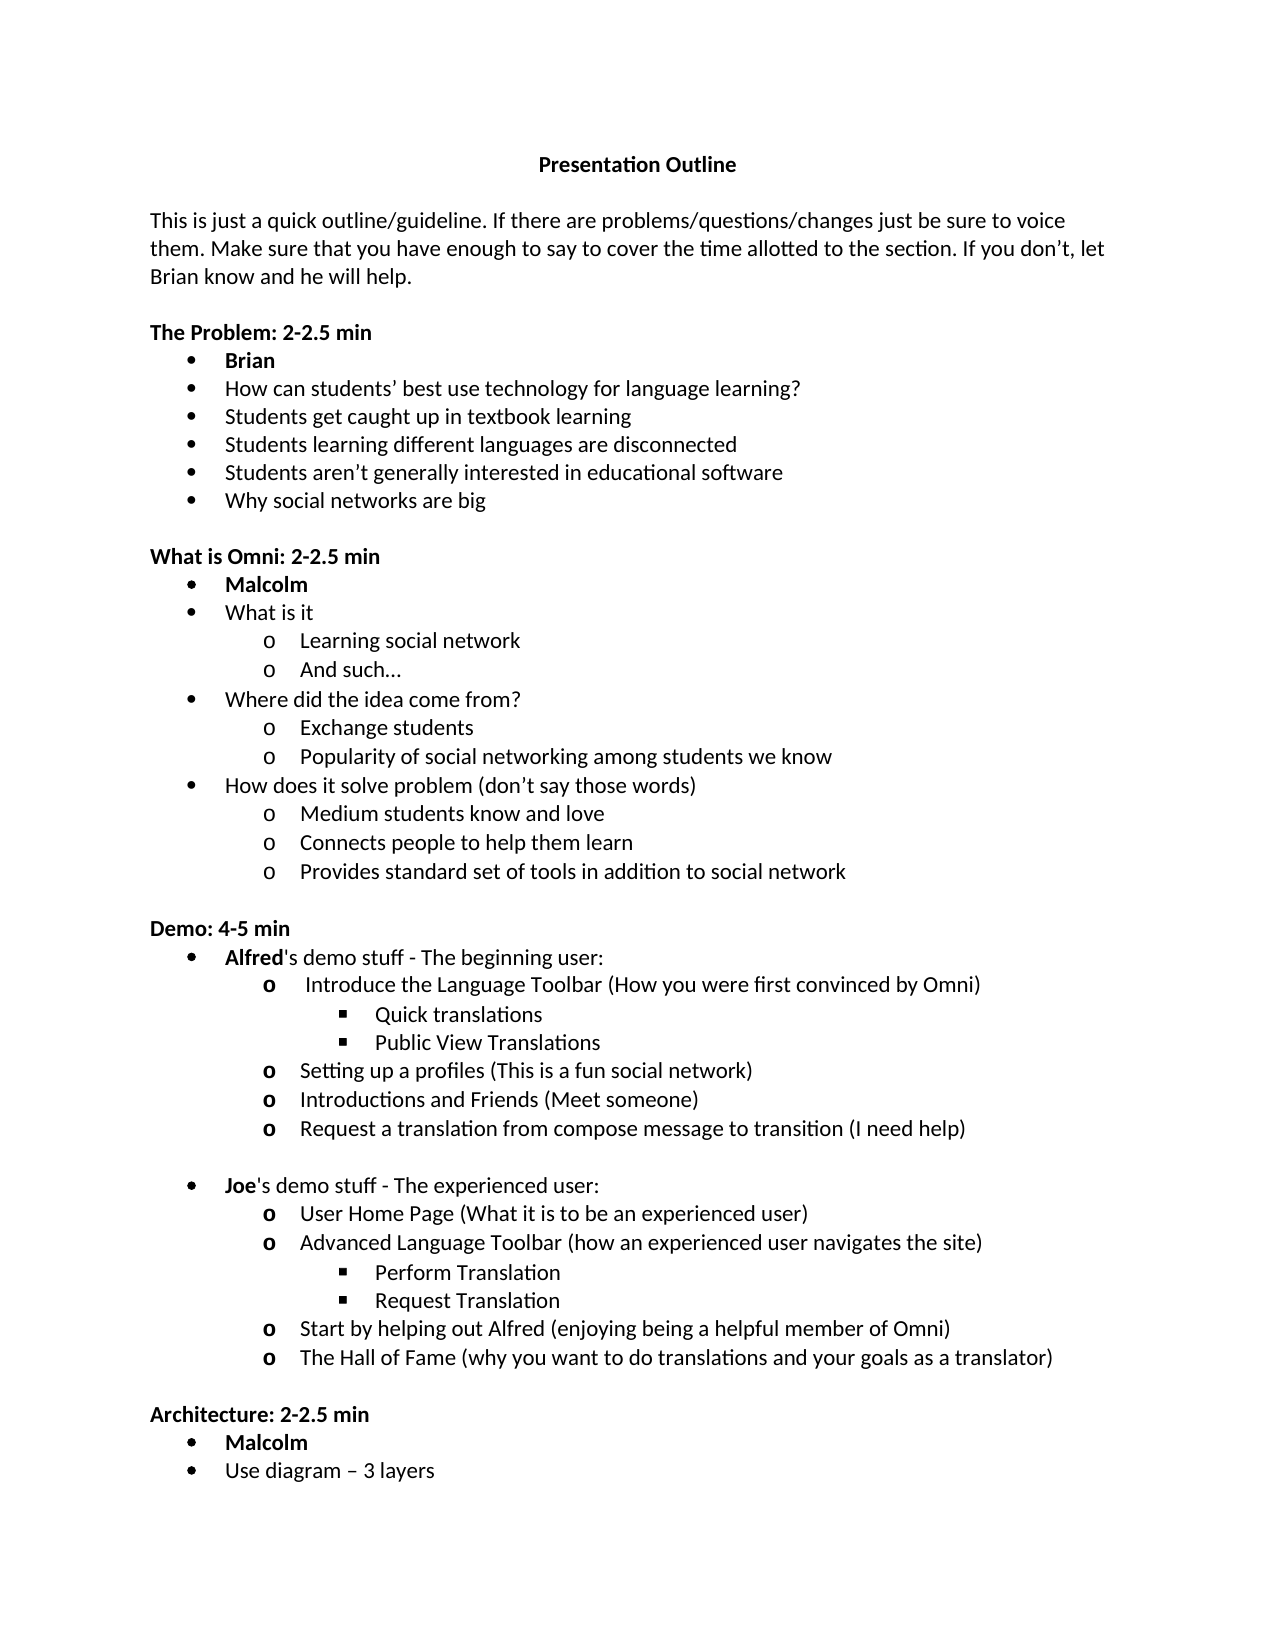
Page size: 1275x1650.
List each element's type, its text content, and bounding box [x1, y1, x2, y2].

list Introduce the Language Toolbar (How you were first convinced by Omni) [262, 971, 1125, 1000]
list And such… [262, 656, 1125, 685]
list Where did the idea come from? [187, 685, 1125, 713]
text Presentation Outline [150, 150, 1125, 178]
list Brian [187, 346, 1125, 374]
list Quick translations [337, 1000, 1125, 1028]
list The Hall of Fame (why you want to do translations and your goals as a translator) [262, 1343, 1125, 1372]
list Use diagram – 3 layers [187, 1456, 1125, 1484]
list What is it [187, 598, 1125, 626]
list Request a translation from compose message to transition (I need help) [262, 1114, 1125, 1171]
list Students get caught up in textbook learning [187, 402, 1125, 430]
list Introductions and Friends (Meet someone) [262, 1085, 1125, 1114]
text The Problem: 2-2.5 min [150, 318, 1125, 346]
list Setting up a profiles (This is a fun social network) [262, 1056, 1125, 1085]
list Start by helping out Alfred (enjoying being a helpful member of Omni) [262, 1314, 1125, 1343]
list Connects people to help them learn [262, 828, 1125, 857]
list Students learning different languages are disconnected [187, 430, 1125, 458]
list Medium students know and love [262, 799, 1125, 828]
list Perform Translation [337, 1258, 1125, 1286]
text What is Omni: 2-2.5 min [150, 542, 1125, 570]
list Learning social network [262, 626, 1125, 656]
list Provides standard set of tools in addition to social network [262, 857, 1125, 887]
list User Home Page (What it is to be an experienced user) [262, 1199, 1125, 1228]
list Why social networks are big [187, 486, 1125, 514]
text This is just a quick outline/guideline. If there are problems/questions/changes just be sure to voice them. Make sure that you have enough to say to cover the time allotted to the section. If you don’t, let Brian know and he will help. [150, 206, 1125, 290]
list Request Translation [337, 1286, 1125, 1314]
text Architecture: 2-2.5 min [150, 1400, 1125, 1428]
list Students aren’t generally interested in educational software [187, 458, 1125, 486]
list Joe's demo stuff - The experienced user: [187, 1171, 1125, 1199]
text Demo: 4-5 min [150, 914, 1125, 943]
list Popularity of social networking among students we know [262, 742, 1125, 771]
list Exchange students [262, 713, 1125, 742]
list Advanced Language Toolbar (how an experienced user navigates the site) [262, 1228, 1125, 1258]
list How does it solve problem (don’t say those words) [187, 771, 1125, 799]
list How can students’ best use technology for language learning? [187, 374, 1125, 402]
list Malcolm [187, 570, 1125, 598]
list Alfred's demo stuff - The beginning user: [187, 943, 1125, 971]
list Public View Translations [337, 1028, 1125, 1056]
list Malcolm [187, 1428, 1125, 1456]
